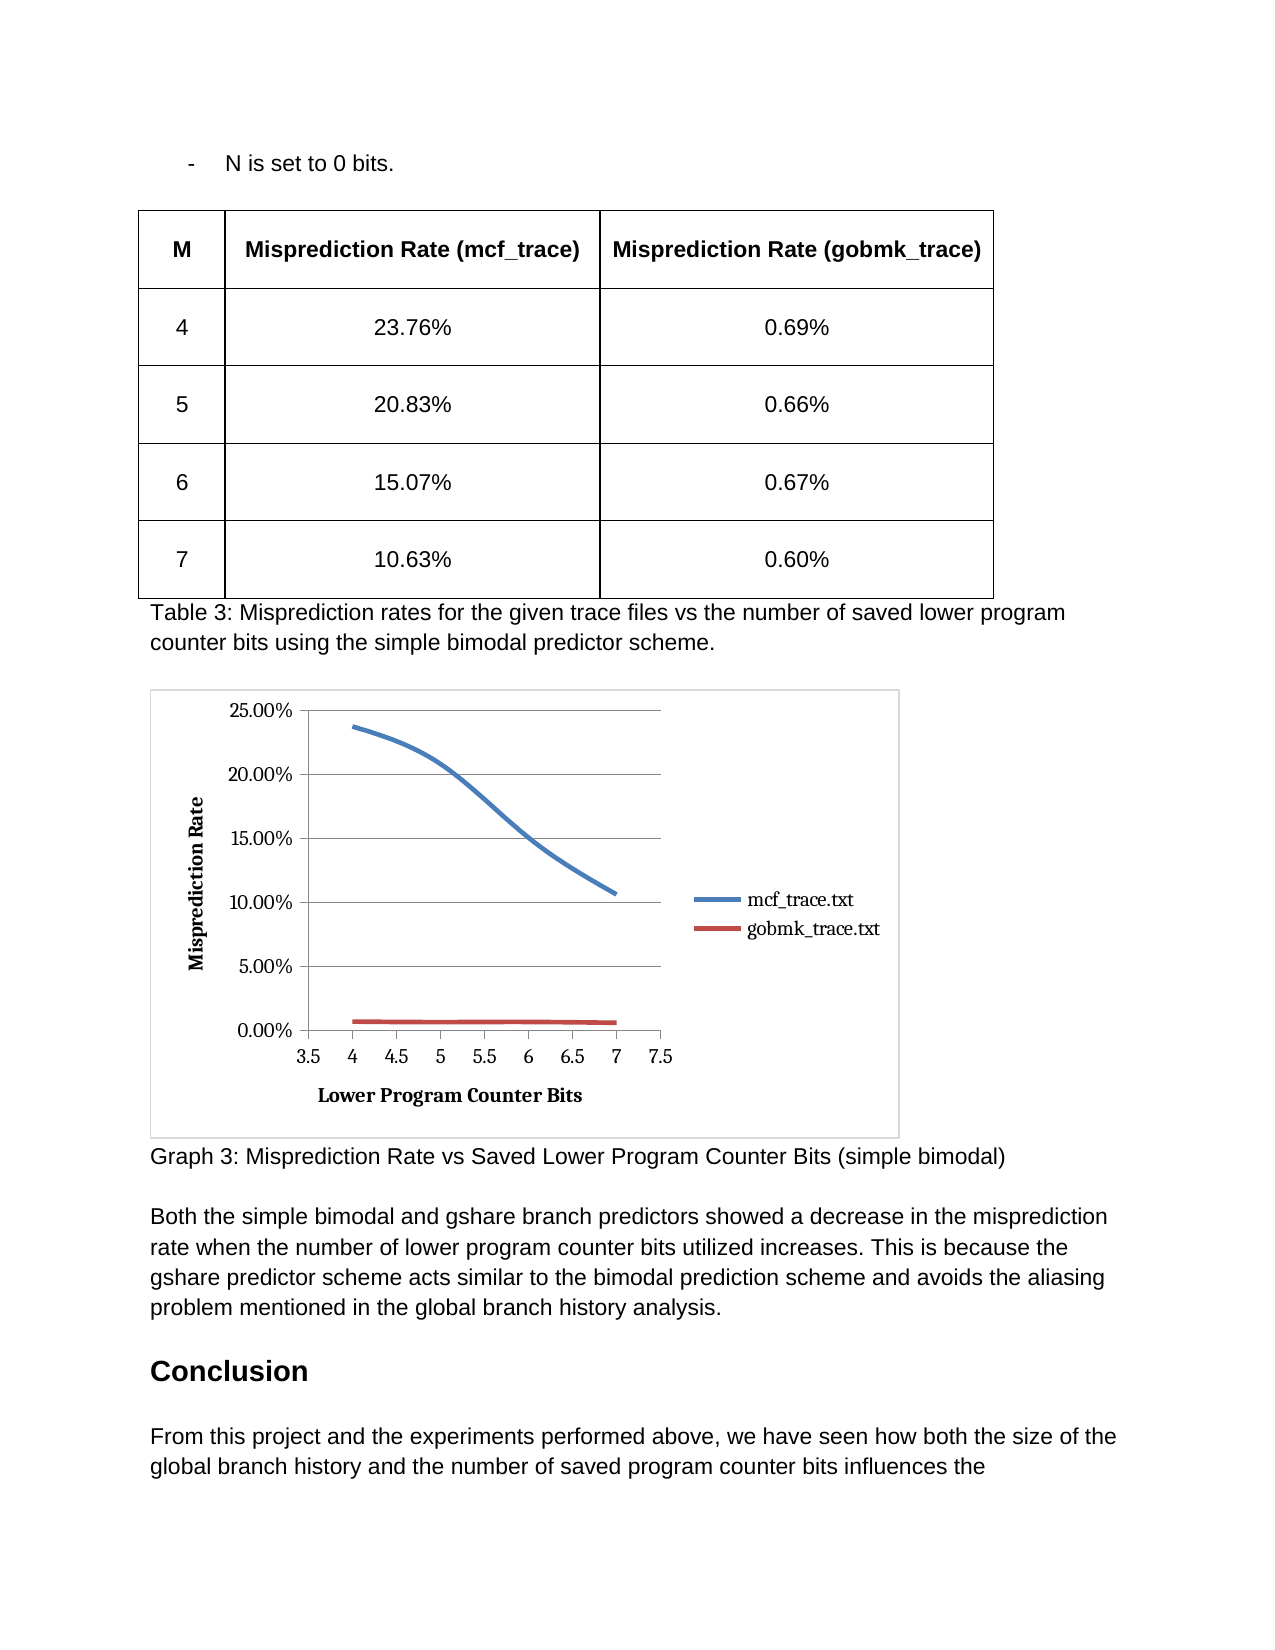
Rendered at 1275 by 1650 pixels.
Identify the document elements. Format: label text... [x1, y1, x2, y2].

table_cell 23.76% [226, 289, 599, 365]
text Both the simple bimodal and gshare branch predictors showed a decrease in the misprediction rate when the number of lower program counter bits utilized increases. This is because the gshare predictor scheme acts similar to the bimodal prediction scheme and avoids the aliasing problem mentioned in the global branch history analysis. [150, 1203, 1125, 1320]
table_cell 0.66% [601, 366, 993, 443]
table_cell 0.69% [601, 289, 993, 365]
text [150, 1423, 1125, 1480]
table_header M [139, 211, 224, 288]
table_cell 10.63% [226, 521, 599, 597]
table_cell 6 [139, 444, 224, 520]
table_cell 0.60% [601, 521, 993, 597]
table_header Misprediction Rate (gobmk_trace) [601, 211, 993, 288]
table_cell 5 [139, 366, 224, 443]
table_cell 15.07% [226, 444, 599, 520]
list N is set to 0 bits. [187, 150, 1125, 176]
text Table 3: Misprediction rates for the given trace files vs the number of saved lower program counter bits using the simple bimodal predictor scheme. [150, 598, 1125, 655]
text Graph 3: Misprediction Rate vs Saved Lower Program Counter Bits (simple bimodal) [150, 1143, 1125, 1169]
table_header Misprediction Rate (mcf_trace) [226, 211, 599, 288]
table_cell 0.67% [601, 444, 993, 520]
table_cell 20.83% [226, 366, 599, 443]
text Conclusion [150, 1354, 1125, 1388]
table_cell 4 [139, 289, 224, 365]
table_cell 7 [139, 521, 224, 597]
